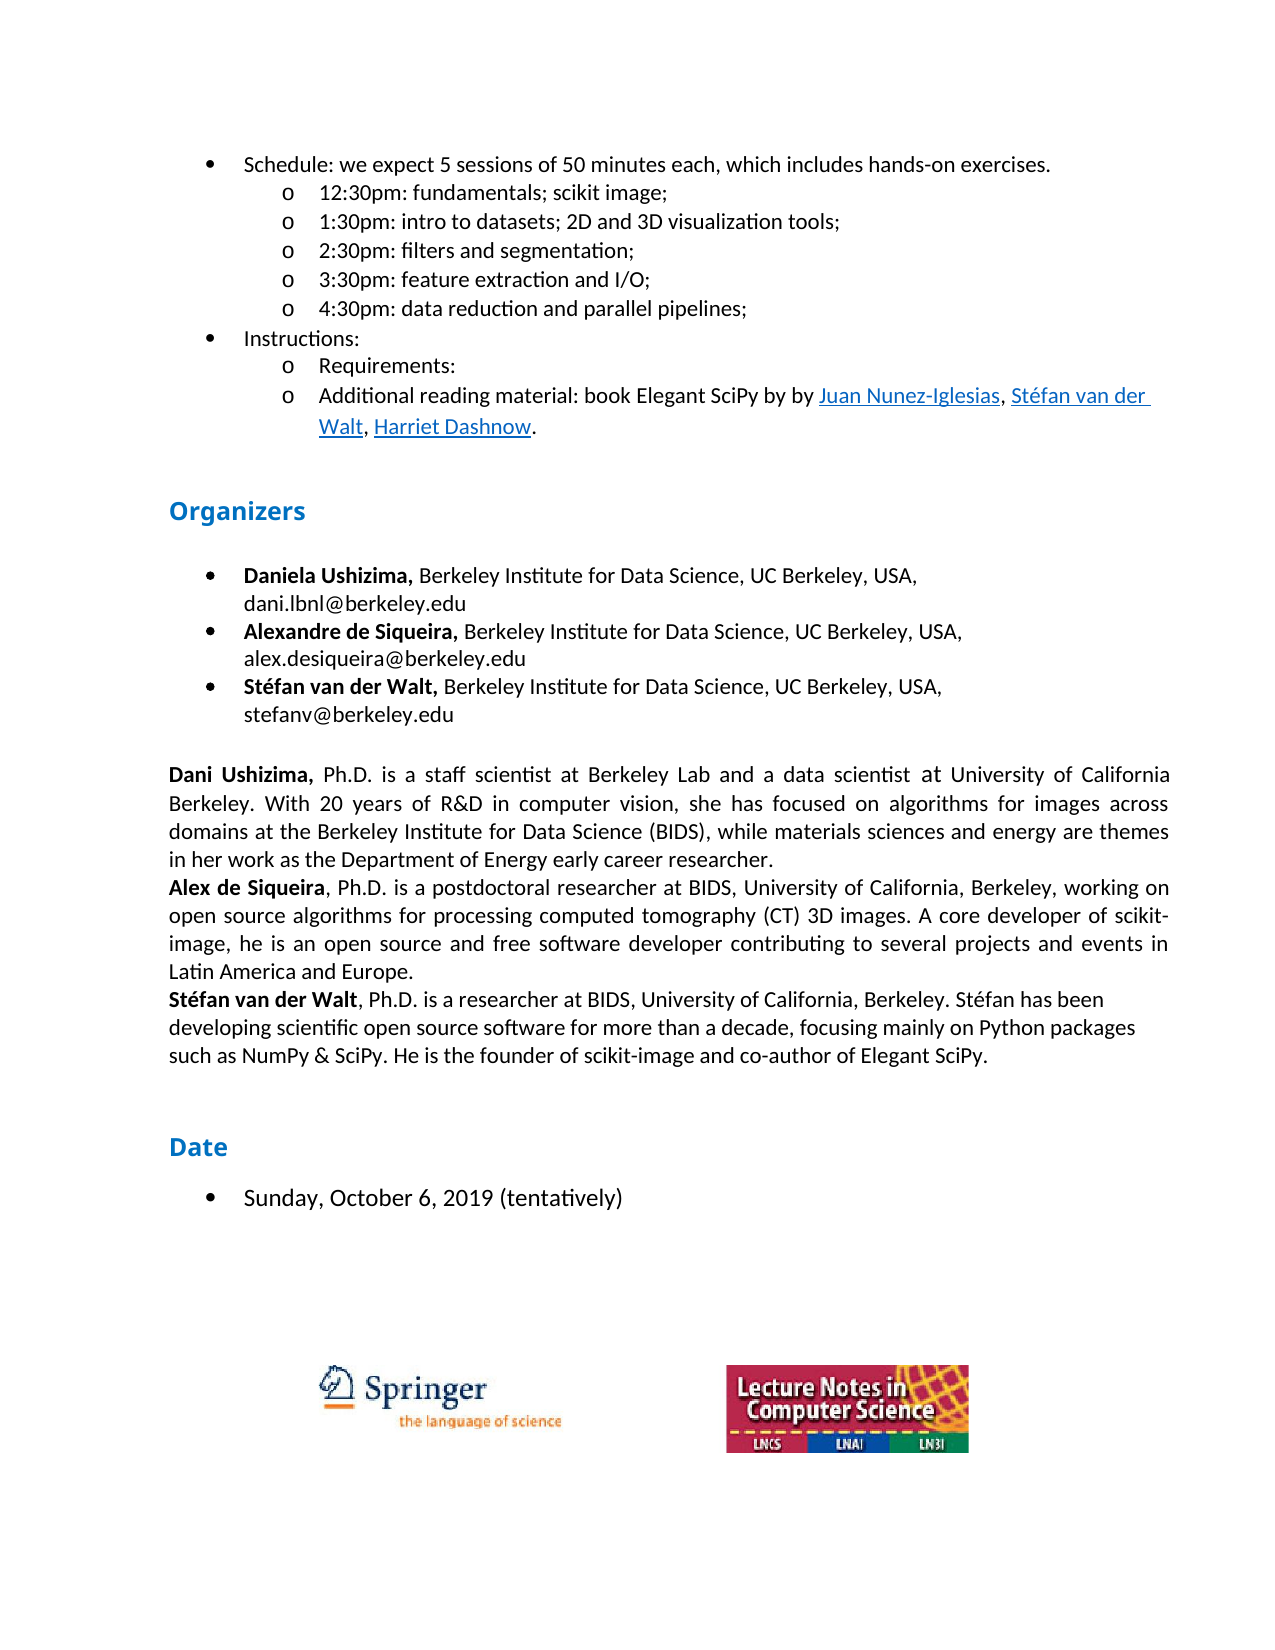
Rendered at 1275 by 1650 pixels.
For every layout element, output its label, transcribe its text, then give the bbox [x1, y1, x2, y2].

list 4:30pm: data reduction and parallel pipelines; [281, 294, 1171, 324]
list 1:30pm: intro to datasets; 2D and 3D visualization tools; [281, 207, 1171, 236]
list 12:30pm: fundamentals; scikit image; [281, 178, 1171, 207]
list Additional reading material: book Elegant SciPy by by Juan Nunez-Iglesias, Stéfan van der Walt, Harriet Dashnow. [281, 381, 1171, 440]
list Sunday, October 6, 2019 (tentatively) [206, 1182, 1171, 1213]
list Daniela Ushizima, Berkeley Institute for Data Science, UC Berkeley, USA, dani.lbnl@berkeley.edu [206, 562, 1064, 617]
picture [318, 1365, 969, 1453]
text Date [169, 1129, 1171, 1163]
list Requirements: [281, 352, 1171, 381]
list Schedule: we expect 5 sessions of 50 minutes each, which includes hands-on exercises. [206, 150, 1171, 178]
text Alex de Siqueira, Ph.D. is a postdoctoral researcher at BIDS, University of California, Berkeley, working on open source algorithms for processing computed tomography (CT) 3D images. A core developer of scikit-image, he is an open source and free software developer contributing to several projects and events in Latin America and Europe. [169, 873, 1171, 985]
list 3:30pm: feature extraction and I/O; [281, 265, 1171, 294]
list Alexandre de Siqueira, Berkeley Institute for Data Science, UC Berkeley, USA, alex.desiqueira@berkeley.edu [206, 617, 1064, 673]
list Stéfan van der Walt, Berkeley Institute for Data Science, UC Berkeley, USA, stefanv@berkeley.edu [206, 673, 1064, 728]
list 2:30pm: filters and segmentation; [281, 236, 1171, 265]
text Stéfan van der Walt, Ph.D. is a researcher at BIDS, University of California, Berkeley. Stéfan has been developing scientific open source software for more than a decade, focusing mainly on Python packages such as NumPy & SciPy. He is the founder of scikit-image and co-author of Elegant SciPy. [169, 985, 1171, 1069]
text Dani Ushizima, Ph.D. is a staff scientist at Berkeley Lab and a data scientist at University of California Berkeley. With 20 years of R&D in computer vision, she has focused on algorithms for images across domains at the Berkeley Institute for Data Science (BIDS), while materials sciences and energy are themes in her work as the Department of Energy early career researcher. [169, 759, 1171, 873]
text Organizers [169, 493, 1171, 527]
list Instructions: [206, 324, 1171, 352]
